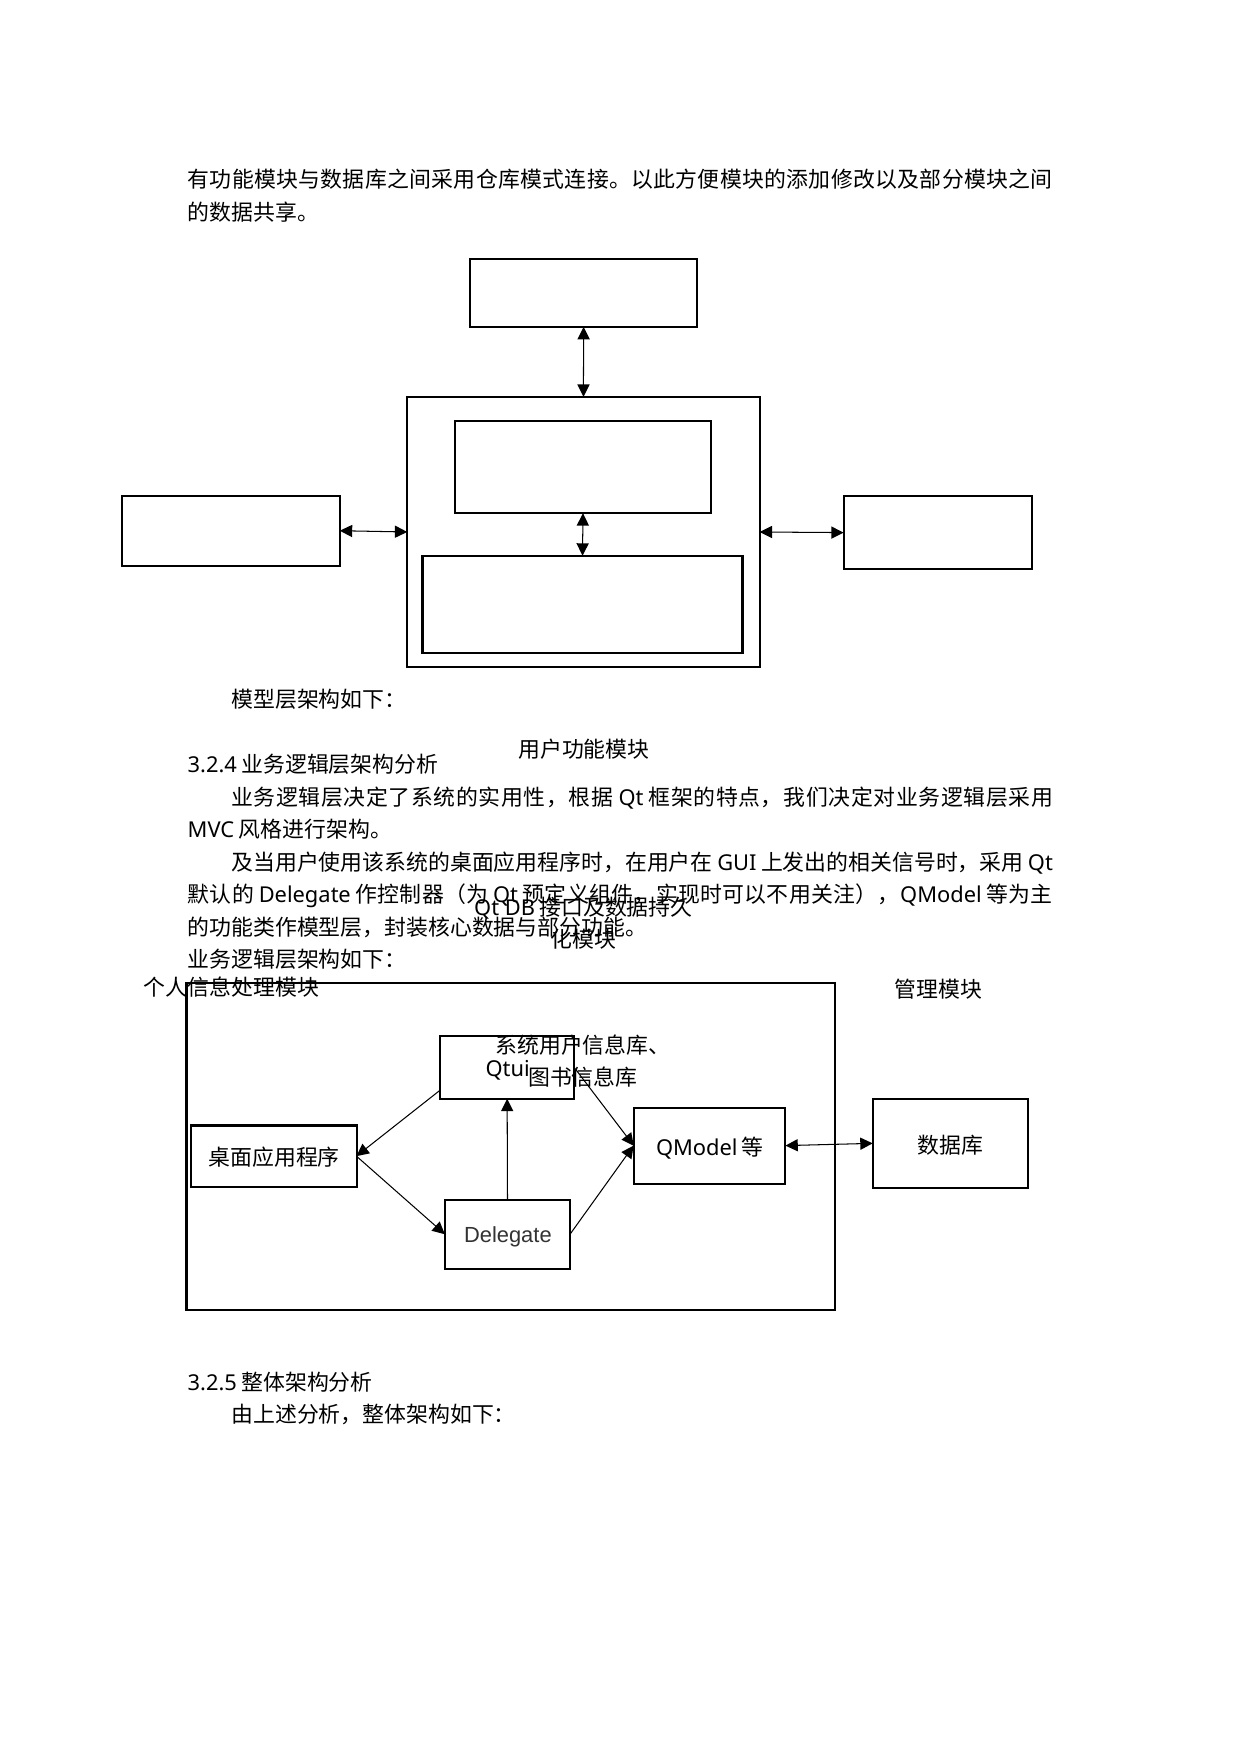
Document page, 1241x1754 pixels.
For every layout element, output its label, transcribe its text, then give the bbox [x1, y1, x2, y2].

text 3.2.5整体架构分析 [187, 1364, 1053, 1397]
text 模型层架构如下： [187, 227, 1053, 714]
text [187, 162, 1053, 227]
text 由上述分析，整体架构如下： [187, 1397, 1053, 1429]
text 业务逻辑层决定了系统的实用性，根据Qt框架的特点，我们决定对业务逻辑层采用MVC风格进行架构。 [187, 779, 1053, 844]
text 业务逻辑层架构如下： [187, 942, 1053, 974]
text 3.2.4业务逻辑层架构分析 [187, 747, 1053, 779]
text 及当用户使用该系统的桌面应用程序时，在用户在GUI上发出的相关信号时，采用Qt默认的Delegate作控制器（为Qt预定义组件，实现时可以不用关注），QModel等为主的功能类作模型层，封装核心数据与部分功能。 [187, 844, 1053, 942]
